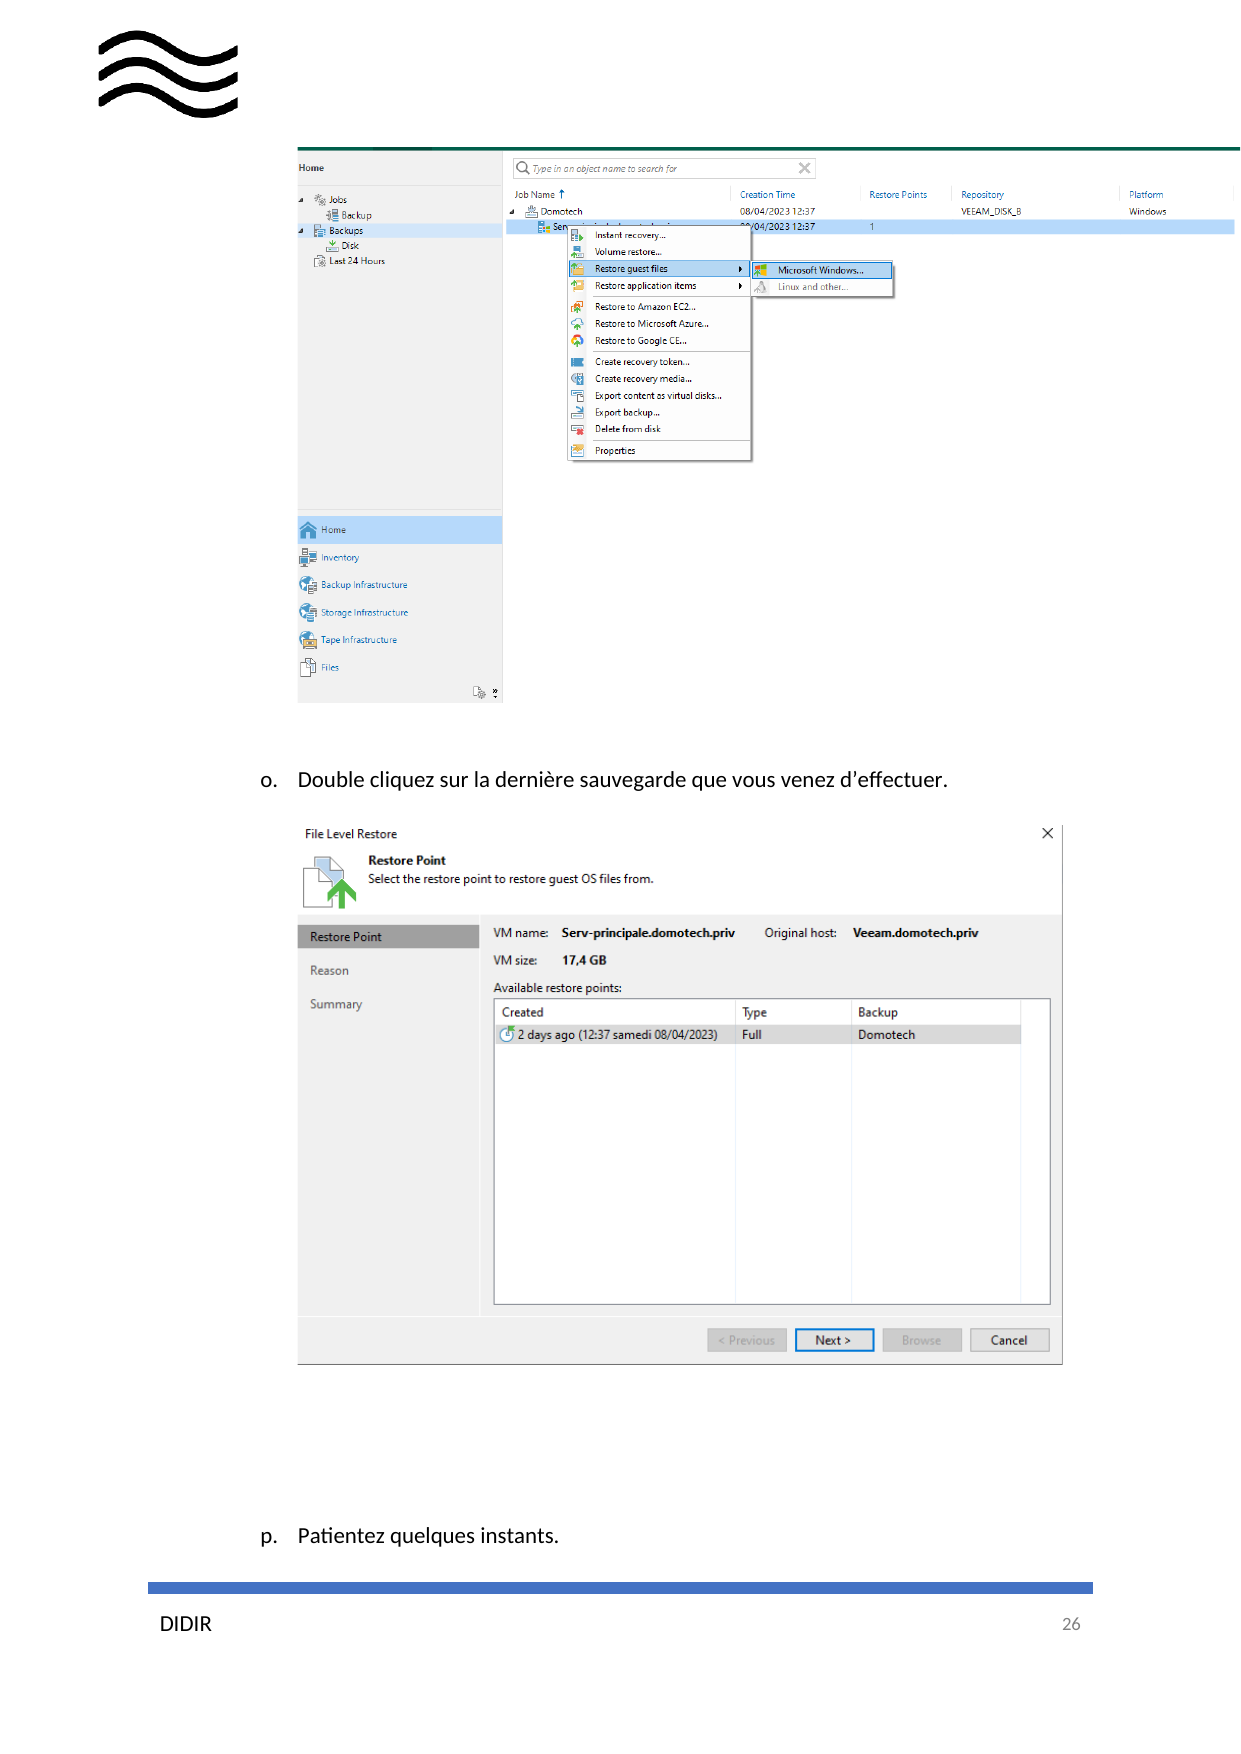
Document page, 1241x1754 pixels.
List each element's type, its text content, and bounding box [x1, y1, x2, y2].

picture [297, 825, 1063, 1365]
picture [97, 20, 238, 124]
list Patientez quelques instants. [260, 1521, 1093, 1549]
picture [297, 147, 1241, 703]
list Double cliquez sur la dernière sauvegarde que vous venez d’effectuer. [260, 765, 1093, 793]
